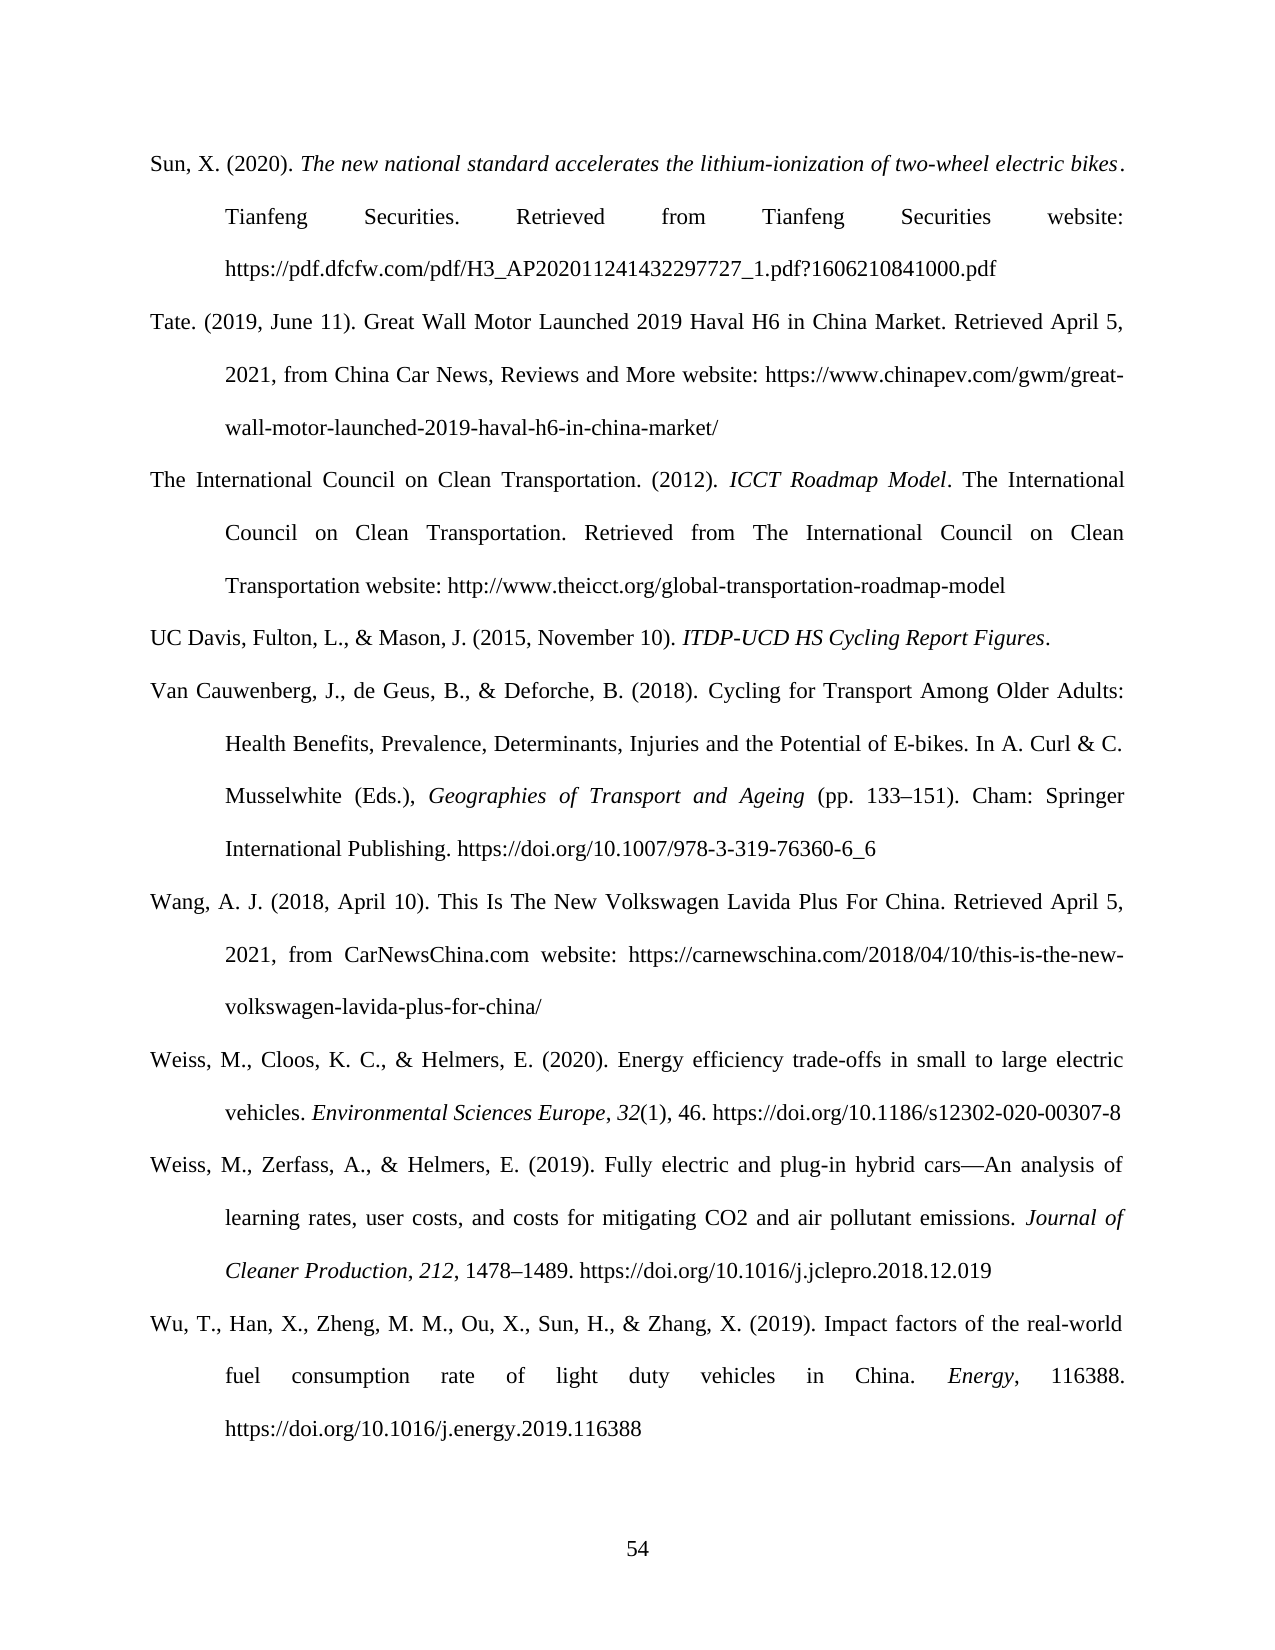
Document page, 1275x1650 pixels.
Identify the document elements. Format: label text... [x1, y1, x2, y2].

text Wang, A. J. (2018, April 10). This Is The New Volkswagen Lavida Plus For China. Retrieved April 5, 2021, from CarNewsChina.com website: https://carnewschina.com/2018/04/10/this-is-the-new-volkswagen-lavida-plus-for-china/ [150, 888, 1125, 1020]
text The International Council on Clean Transportation. (2012). ICCT Roadmap Model. The International Council on Clean Transportation. Retrieved from The International Council on Clean Transportation website: http://www.theicct.org/global-transportation-roadmap-model [150, 466, 1125, 598]
text Tate. (2019, June 11). Great Wall Motor Launched 2019 Haval H6 in China Market. Retrieved April 5, 2021, from China Car News, Reviews and More website: https://www.chinapev.com/gwm/great-wall-motor-launched-2019-haval-h6-in-china-market/ [150, 308, 1125, 440]
text Weiss, M., Cloos, K. C., & Helmers, E. (2020). Energy efficiency trade-offs in small to large electric vehicles. Environmental Sciences Europe, 32(1), 46. https://doi.org/10.1186/s12302-020-00307-8 [150, 1046, 1125, 1125]
text Weiss, M., Zerfass, A., & Helmers, E. (2019). Fully electric and plug-in hybrid cars—An analysis of learning rates, user costs, and costs for mitigating CO2 and air pollutant emissions. Journal of Cleaner Production, 212, 1478–1489. https://doi.org/10.1016/j.jclepro.2018.12.019 [150, 1151, 1125, 1283]
text Wu, T., Han, X., Zheng, M. M., Ou, X., Sun, H., & Zhang, X. (2019). Impact factors of the real-world fuel consumption rate of light duty vehicles in China. Energy, 116388. https://doi.org/10.1016/j.energy.2019.116388 [150, 1309, 1125, 1441]
text Van Cauwenberg, J., de Geus, B., & Deforche, B. (2018). Cycling for Transport Among Older Adults: Health Benefits, Prevalence, Determinants, Injuries and the Potential of E-bikes. In A. Curl & C. Musselwhite (Eds.), Geographies of Transport and Ageing (pp. 133–151). Cham: Springer International Publishing. https://doi.org/10.1007/978-3-319-76360-6_6 [150, 677, 1125, 862]
text UC Davis, Fulton, L., & Mason, J. (2015, November 10). ITDP-UCD HS Cycling Report Figures. [150, 624, 1125, 651]
text Sun, X. (2020). The new national standard accelerates the lithium-ionization of two-wheel electric bikes. Tianfeng Securities. Retrieved from Tianfeng Securities website: https://pdf.dfcfw.com/pdf/H3_AP202011241432297727_1.pdf?1606210841000.pdf [150, 150, 1125, 282]
